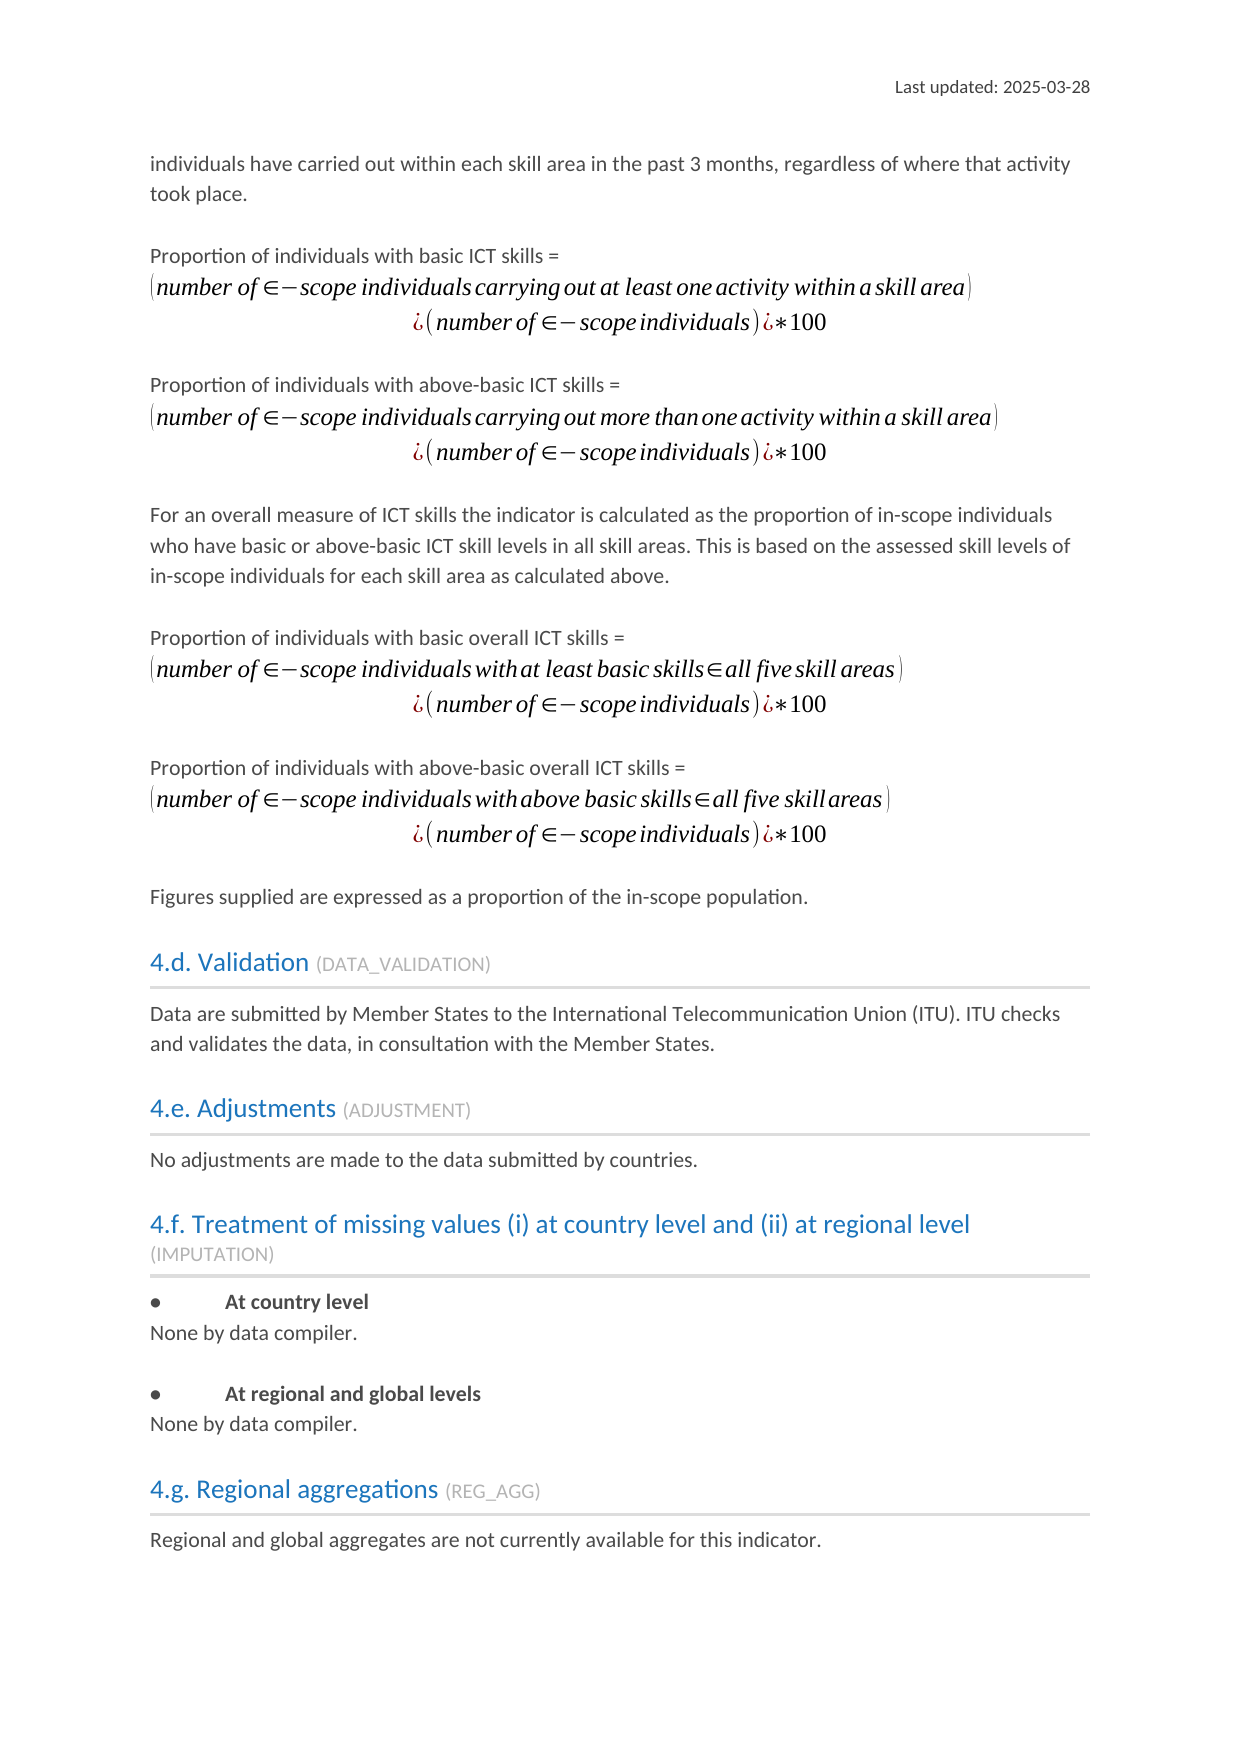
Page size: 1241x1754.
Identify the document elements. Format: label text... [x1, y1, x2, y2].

text Proportion of individuals with above-basic overall ICT skills = [150, 754, 1090, 815]
text Data are submitted by Member States to the International Telecommunication Union (ITU). ITU checks and validates the data, in consultation with the Member States. [150, 1000, 1090, 1057]
text • At regional and global levels [150, 1380, 1090, 1407]
text None by data compiler. [150, 1319, 1090, 1345]
text Proportion of individuals with basic ICT skills = [150, 242, 1090, 303]
text Proportion of individuals with basic overall ICT skills = [150, 624, 1090, 685]
text No adjustments are made to the data submitted by countries. [150, 1146, 1090, 1173]
text 4.d. Validation (DATA_VALIDATION) [150, 945, 1090, 986]
text Proportion of individuals with above-basic ICT skills = [150, 372, 1090, 433]
text 4.e. Adjustments (ADJUSTMENT) [150, 1092, 1090, 1133]
text Figures supplied are expressed as a proportion of the in-scope population. [150, 883, 1090, 910]
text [150, 150, 1090, 207]
text None by data compiler. [150, 1411, 1090, 1437]
text Regional and global aggregates are not currently available for this indicator. [150, 1527, 1090, 1553]
text • At country level [150, 1288, 1090, 1315]
text 4.g. Regional aggregations (REG_AGG) [150, 1472, 1090, 1513]
text 4.f. Treatment of missing values (i) at country level and (ii) at regional level (IMPUTATION) [150, 1208, 1090, 1274]
text For an overall measure of ICT skills the indicator is calculated as the proportion of in-scope individuals who have basic or above-basic ICT skill levels in all skill areas. This is based on the assessed skill levels of in-scope individuals for each skill area as calculated above. [150, 501, 1090, 589]
